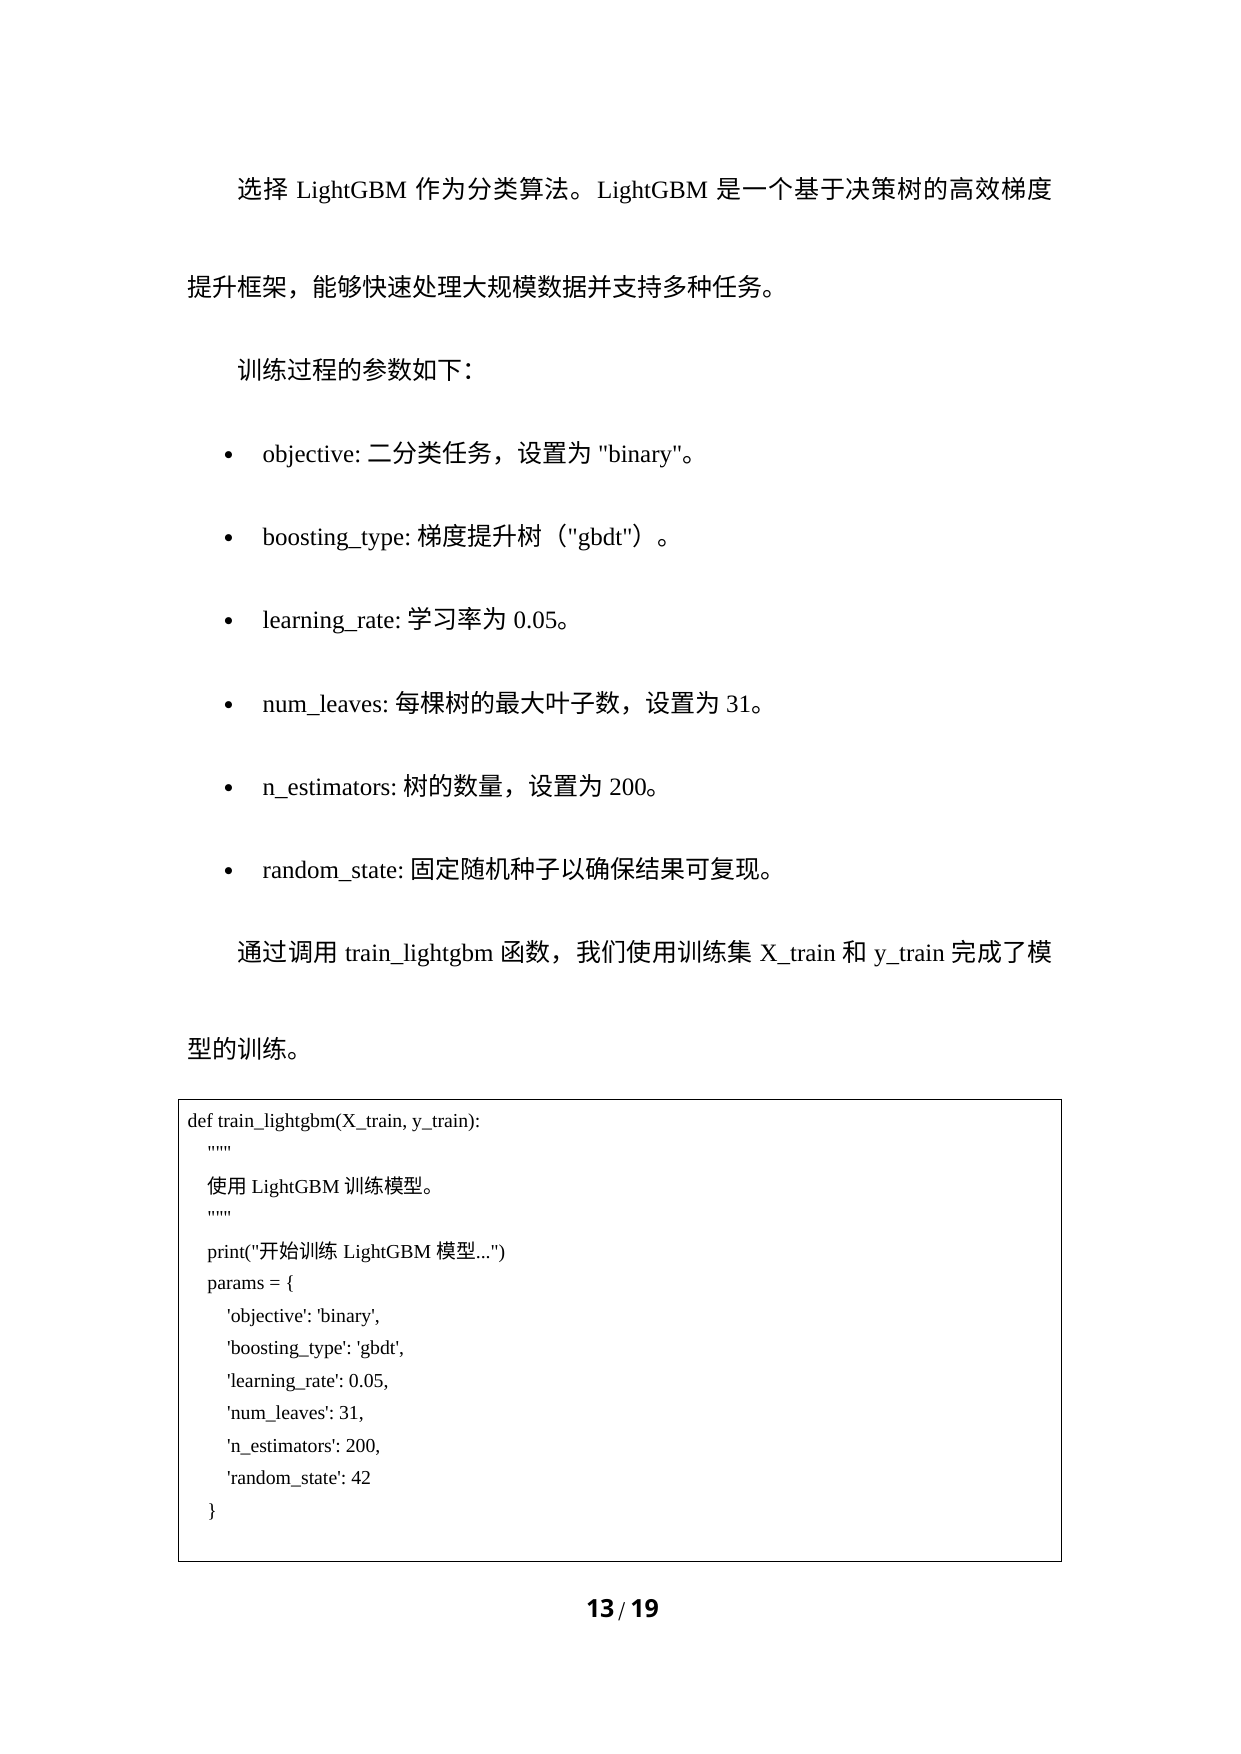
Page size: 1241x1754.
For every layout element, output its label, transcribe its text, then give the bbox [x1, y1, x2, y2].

list objective: 二分类任务，设置为 "binary"。 [225, 419, 1053, 484]
text 'random_state': 42 [187, 1461, 1053, 1494]
text } [187, 1494, 1053, 1526]
text params = { [187, 1266, 1053, 1299]
list learning_rate: 学习率为 0.05。 [225, 586, 1053, 651]
list num_leaves: 每棵树的最大叶子数，设置为 31。 [225, 669, 1053, 734]
text 'boosting_type': 'gbdt', [187, 1331, 1053, 1364]
text 'num_leaves': 31, [187, 1396, 1053, 1429]
text print("开始训练 LightGBM 模型...") [187, 1234, 1053, 1266]
text """ [187, 1136, 1053, 1169]
text 选择 LightGBM 作为分类算法。LightGBM 是一个基于决策树的高效梯度提升框架，能够快速处理大规模数据并支持多种任务。 [187, 156, 1053, 318]
text 'n_estimators': 200, [187, 1429, 1053, 1461]
text def train_lightgbm(X_train, y_train): [179, 1100, 1061, 1136]
list random_state: 固定随机种子以确保结果可复现。 [225, 835, 1053, 900]
text 通过调用 train_lightgbm 函数，我们使用训练集 X_train 和 y_train 完成了模型的训练。 [187, 918, 1053, 1081]
text """ [187, 1201, 1053, 1234]
text 使用 LightGBM 训练模型。 [187, 1169, 1053, 1201]
list n_estimators: 树的数量，设置为 200。 [225, 752, 1053, 817]
text 'objective': 'binary', [187, 1299, 1053, 1331]
text 训练过程的参数如下： [187, 336, 1053, 401]
text 'learning_rate': 0.05, [187, 1364, 1053, 1396]
list boosting_type: 梯度提升树（"gbdt"）。 [225, 502, 1053, 567]
